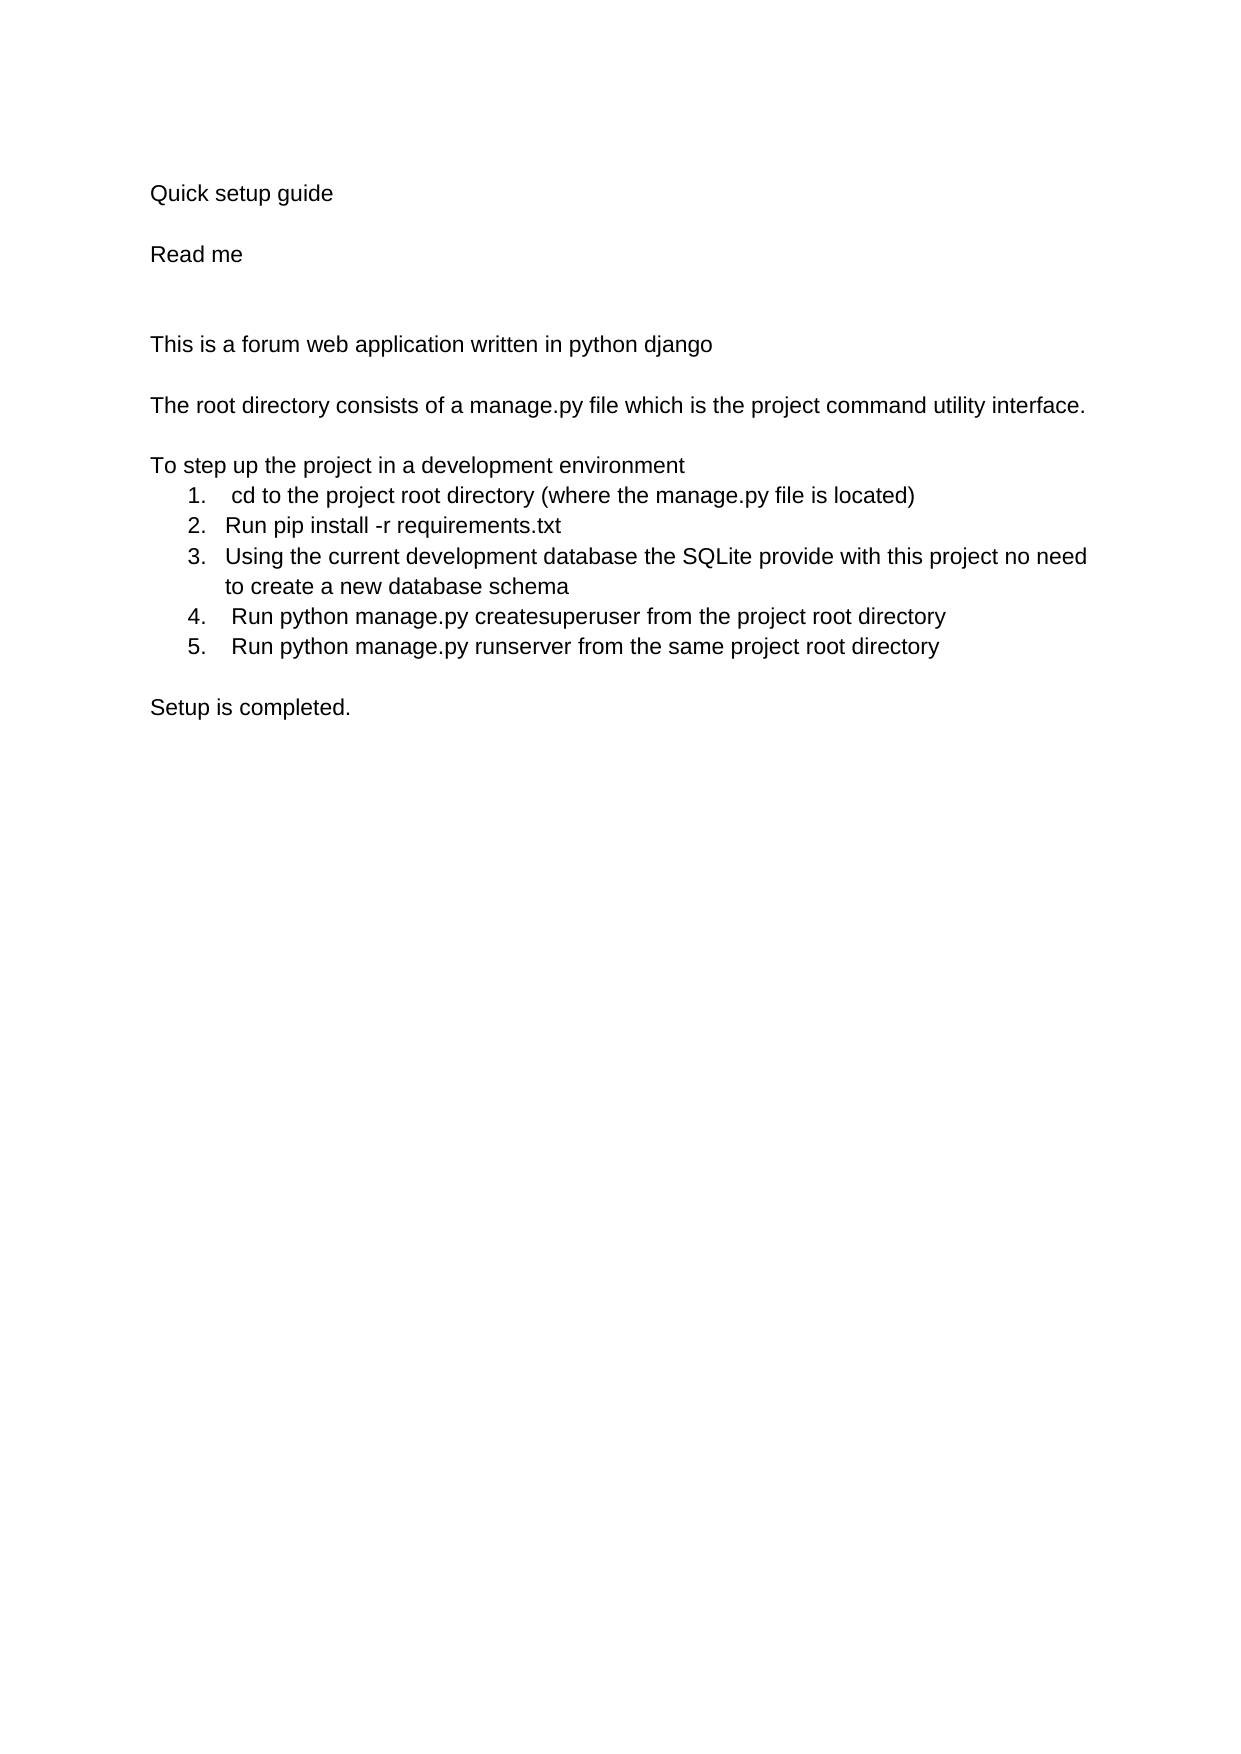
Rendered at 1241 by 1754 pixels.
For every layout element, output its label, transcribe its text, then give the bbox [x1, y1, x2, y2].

list Run python manage.py runserver from the same project root directory [187, 633, 1090, 660]
text The root directory consists of a manage.py file which is the project command utility interface. [150, 392, 1090, 418]
text This is a forum web application written in python django [150, 331, 1090, 358]
text Read me [150, 241, 1090, 267]
list Using the current development database the SQLite provide with this project no need to create a new database schema [187, 543, 1090, 599]
text To step up the project in a development environment [150, 452, 1090, 478]
list cd to the project root directory (where the manage.py file is located) [187, 482, 1090, 509]
text Quick setup guide [150, 180, 1090, 207]
list Run pip install -r requirements.txt [187, 512, 1090, 539]
text Setup is completed. [150, 694, 1090, 720]
list Run python manage.py createsuperuser from the project root directory [187, 603, 1090, 629]
